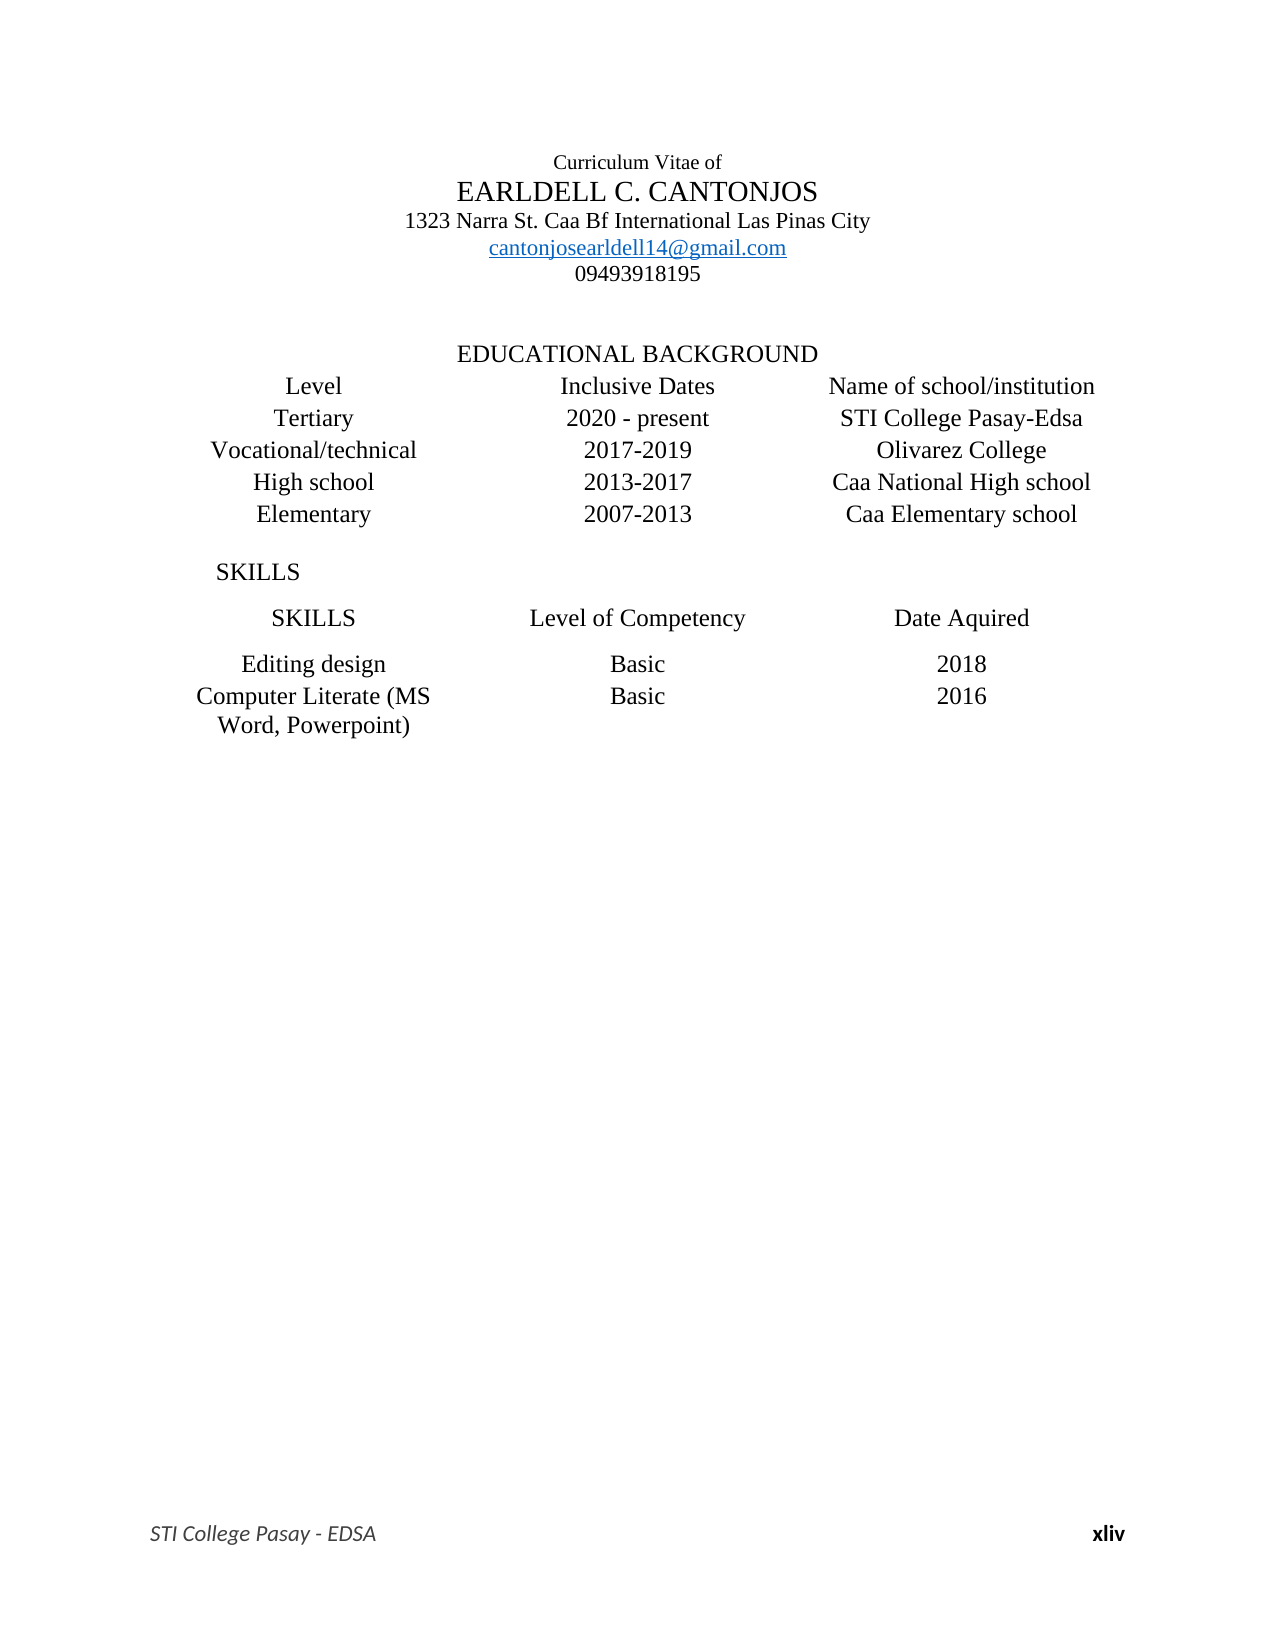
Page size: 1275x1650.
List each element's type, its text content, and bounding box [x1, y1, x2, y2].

table_cell Olivarez College [801, 435, 1122, 464]
table_header Level of Competency [477, 589, 798, 646]
table_cell STI College Pasay-Edsa [801, 403, 1122, 432]
text EARLDELL C. CANTONJOS [150, 174, 1125, 208]
text 1323 Narra St. Caa Bf International Las Pinas City [150, 208, 1125, 234]
table_header SKILLS [153, 589, 474, 646]
text cantonjosearldell14@gmail.com [150, 234, 1125, 260]
table_header Date Aquired [801, 589, 1122, 646]
text SKILLS [216, 557, 1125, 586]
table_cell Caa Elementary school [801, 499, 1122, 527]
table_header Name of school/institution [801, 371, 1122, 400]
text EDUCATIONAL BACKGROUND [150, 339, 1125, 368]
table_cell Computer Literate (MS Word, Powerpoint) [153, 681, 474, 739]
table_cell Basic [477, 650, 798, 678]
table_cell 2017-2019 [477, 435, 798, 464]
table_cell Caa National High school [801, 467, 1122, 496]
table_cell 2013-2017 [477, 467, 798, 496]
table_cell 2016 [801, 681, 1122, 739]
table_header Inclusive Dates [477, 371, 798, 400]
table_cell Tertiary [153, 403, 474, 432]
table_cell 2018 [801, 650, 1122, 678]
table_cell 2020 - present [477, 403, 798, 432]
table_cell Editing design [153, 650, 474, 678]
table_cell Basic [477, 681, 798, 739]
table_cell 2007-2013 [477, 499, 798, 527]
table_cell High school [153, 467, 474, 496]
text Curriculum Vitae of [150, 150, 1125, 174]
table_header Level [153, 371, 474, 400]
table_cell Vocational/technical [153, 435, 474, 464]
text 09493918195 [150, 260, 1125, 287]
table_cell Elementary [153, 499, 474, 527]
